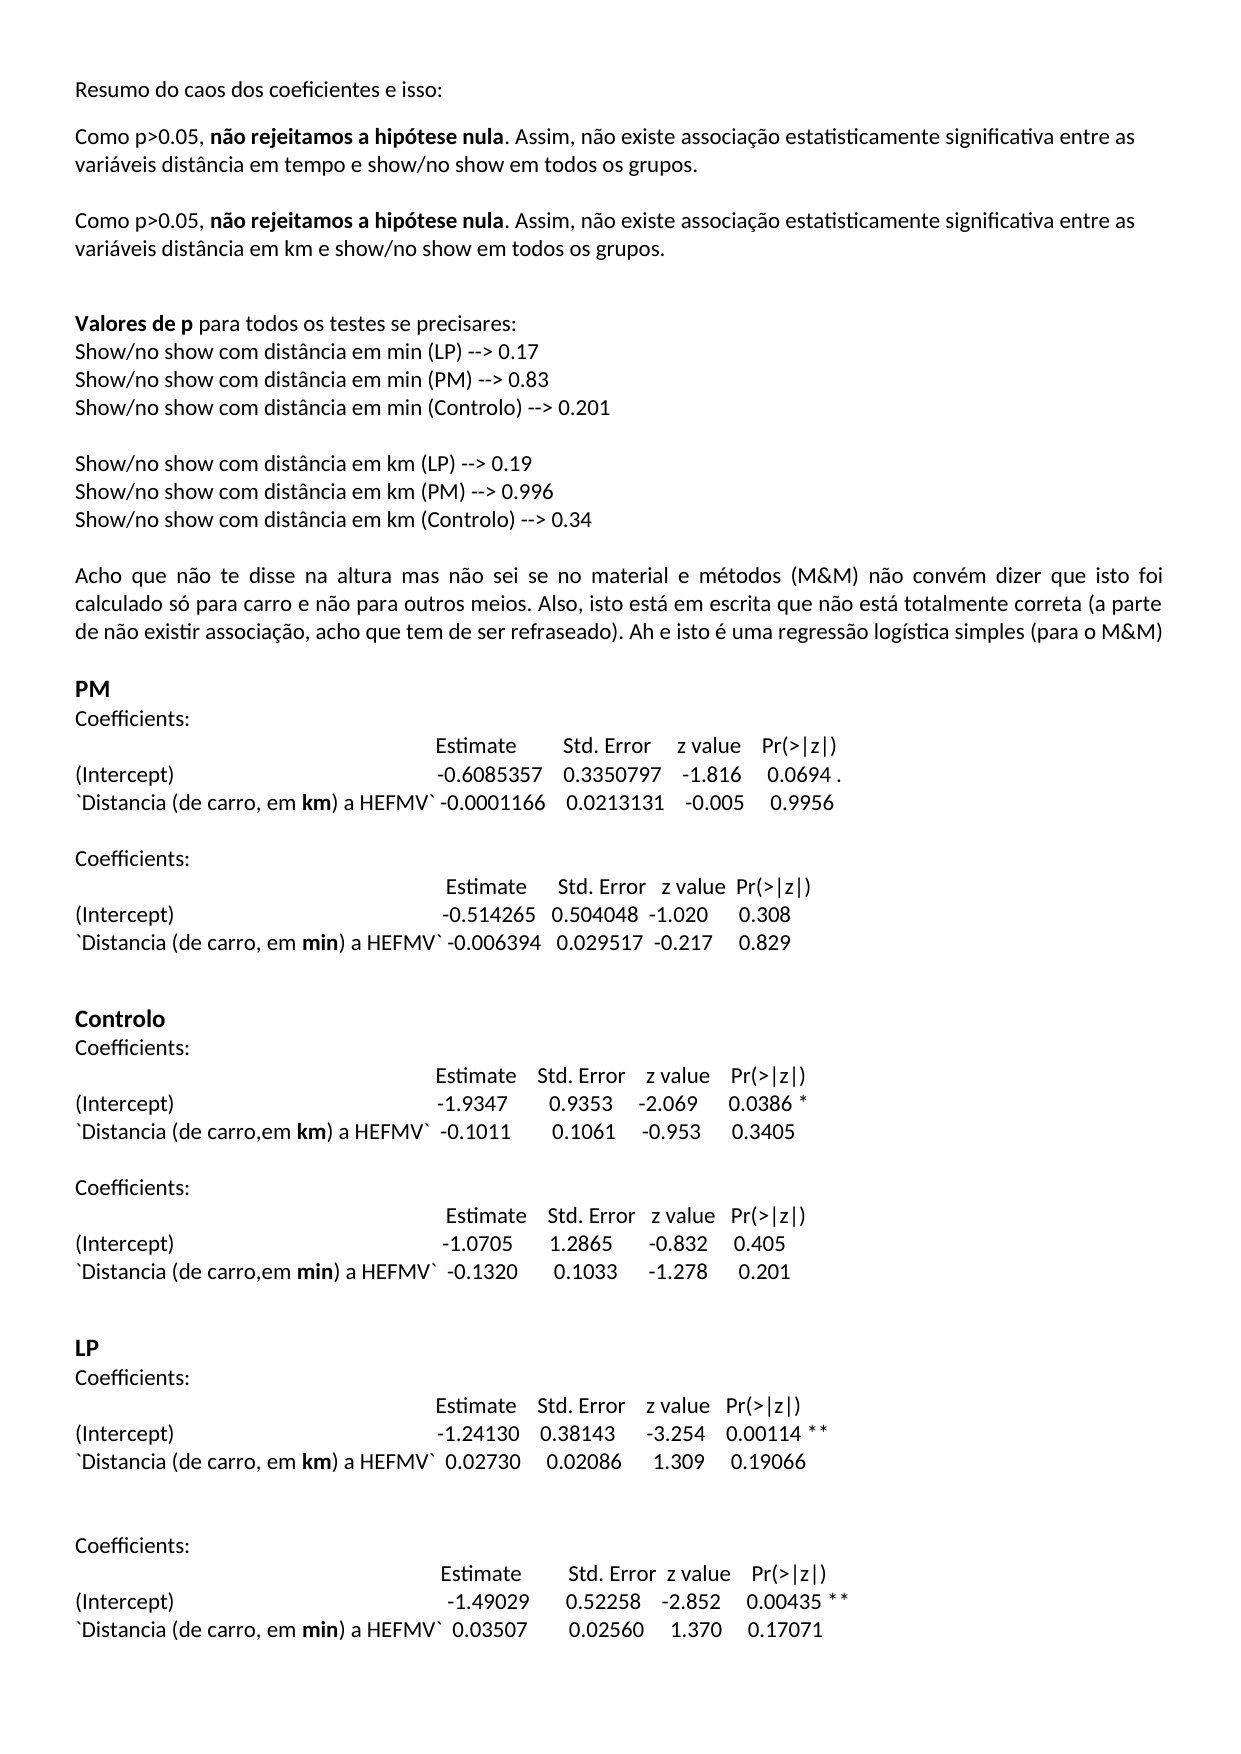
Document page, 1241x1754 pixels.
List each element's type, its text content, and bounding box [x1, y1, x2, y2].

text (Intercept) -1.24130 0.38143 -3.254 0.00114 ** [75, 1419, 1165, 1447]
text `Distancia (de carro, em km) a HEFMV` -0.0001166 0.0213131 -0.005 0.9956 [75, 788, 1165, 816]
text Show/no show com distância em km (PM) --> 0.996 [75, 477, 1165, 505]
text Coefficients: [75, 1033, 1165, 1061]
text Show/no show com distância em min (LP) --> 0.17 [75, 337, 1165, 365]
text Show/no show com distância em min (PM) --> 0.83 [75, 365, 1165, 393]
text Resumo do caos dos coeficientes e isso: [75, 75, 1165, 103]
text LP [75, 1332, 1165, 1363]
text Controlo [75, 1003, 1165, 1033]
text Show/no show com distância em km (Controlo) --> 0.34 [75, 505, 1165, 533]
text `Distancia (de carro, em km) a HEFMV` 0.02730 0.02086 1.309 0.19066 [75, 1447, 1165, 1475]
text Acho que não te disse na altura mas não sei se no material e métodos (M&M) não convém dizer que isto foi calculado só para carro e não para outros meios. Also, isto está em escrita que não está totalmente correta (a parte de não existir associação, acho que tem de ser refraseado). Ah e isto é uma regressão logística simples (para o M&M) [75, 561, 1165, 645]
text Show/no show com distância em km (LP) --> 0.19 [75, 449, 1165, 477]
text Como p>0.05, não rejeitamos a hipótese nula. Assim, não existe associação estatisticamente significativa entre as variáveis distância em km e show/no show em todos os grupos. [75, 206, 1165, 262]
text (Intercept) -0.6085357 0.3350797 -1.816 0.0694 . [75, 760, 1165, 788]
text Coefficients: [75, 1173, 1165, 1201]
text Estimate Std. Error z value Pr(>|z|) [75, 1559, 1165, 1587]
text Show/no show com distância em min (Controlo) --> 0.201 [75, 393, 1165, 421]
text `Distancia (de carro, em min) a HEFMV` 0.03507 0.02560 1.370 0.17071 [75, 1615, 1165, 1643]
text `Distancia (de carro,em min) a HEFMV` -0.1320 0.1033 -1.278 0.201 [75, 1257, 1165, 1285]
text Coefficients: [75, 1363, 1165, 1391]
text Como p>0.05, não rejeitamos a hipótese nula. Assim, não existe associação estatisticamente significativa entre as variáveis distância em tempo e show/no show em todos os grupos. [75, 122, 1165, 178]
text Estimate Std. Error z value Pr(>|z|) [75, 1061, 1165, 1089]
text Estimate Std. Error z value Pr(>|z|) [75, 872, 1165, 900]
text (Intercept) -1.9347 0.9353 -2.069 0.0386 * [75, 1089, 1165, 1117]
text Coefficients: [75, 844, 1165, 872]
text Coefficients: [75, 1531, 1165, 1559]
text Valores de p para todos os testes se precisares: [75, 309, 1165, 337]
text (Intercept) -0.514265 0.504048 -1.020 0.308 [75, 900, 1165, 928]
text `Distancia (de carro,em km) a HEFMV` -0.1011 0.1061 -0.953 0.3405 [75, 1117, 1165, 1145]
text Estimate Std. Error z value Pr(>|z|) [75, 1391, 1165, 1419]
text Estimate Std. Error z value Pr(>|z|) [75, 1201, 1165, 1229]
text PM [75, 673, 1165, 704]
text Coefficients: [75, 704, 1165, 732]
text (Intercept) -1.0705 1.2865 -0.832 0.405 [75, 1229, 1165, 1257]
text (Intercept) -1.49029 0.52258 -2.852 0.00435 ** [75, 1587, 1165, 1615]
text Estimate Std. Error z value Pr(>|z|) [75, 732, 1165, 760]
text `Distancia (de carro, em min) a HEFMV` -0.006394 0.029517 -0.217 0.829 [75, 928, 1165, 956]
